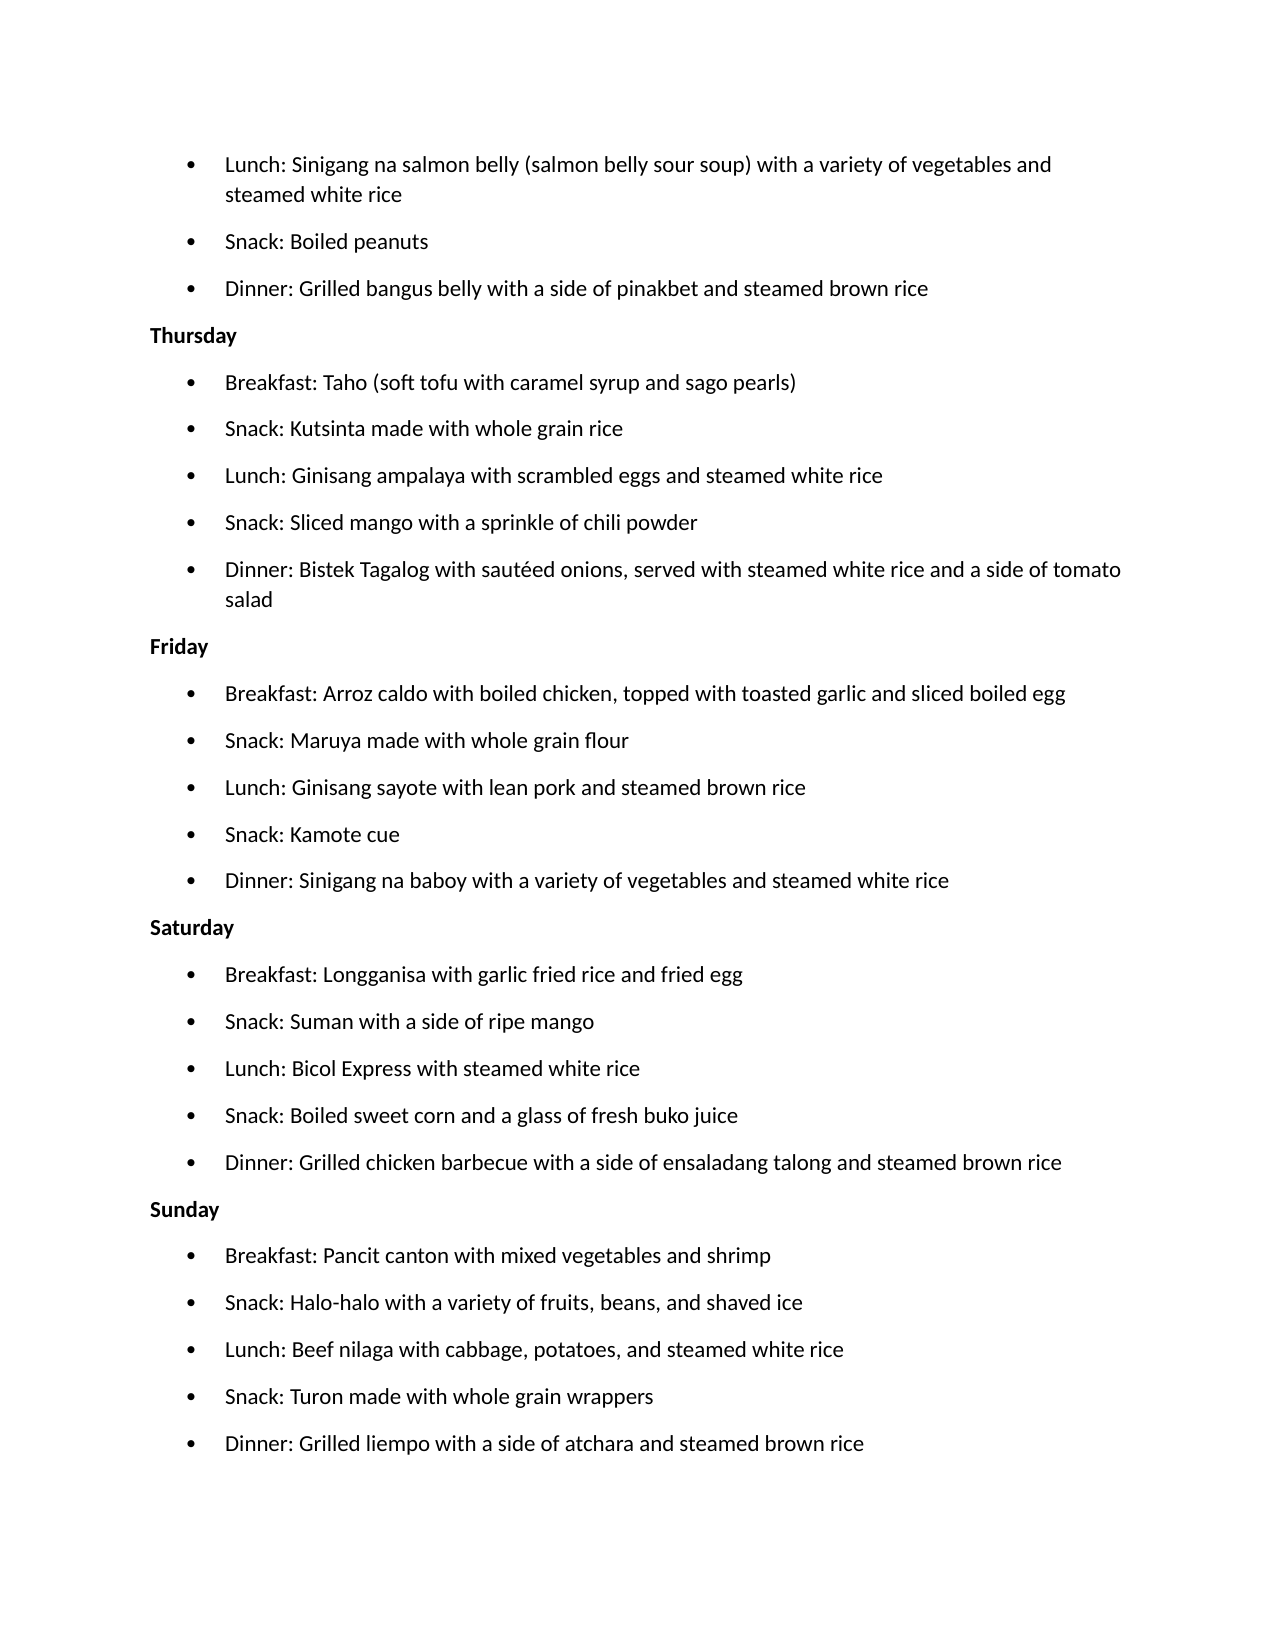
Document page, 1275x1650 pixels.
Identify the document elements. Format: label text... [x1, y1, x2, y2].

list Dinner: Bistek Tagalog with sautéed onions, served with steamed white rice and a side of tomato salad [187, 555, 1125, 613]
list Breakfast: Arroz caldo with boiled chicken, topped with toasted garlic and sliced boiled egg [187, 679, 1125, 707]
list Dinner: Grilled chicken barbecue with a side of ensaladang talong and steamed brown rice [187, 1148, 1125, 1176]
list Lunch: Sinigang na salmon belly (salmon belly sour soup) with a variety of vegetables and steamed white rice [187, 150, 1125, 208]
list Snack: Sliced mango with a sprinkle of chili powder [187, 508, 1125, 536]
list Lunch: Beef nilaga with cabbage, potatoes, and steamed white rice [187, 1335, 1125, 1363]
list Snack: Halo-halo with a variety of fruits, beans, and shaved ice [187, 1288, 1125, 1317]
list Dinner: Sinigang na baboy with a variety of vegetables and steamed white rice [187, 867, 1125, 895]
text Thursday [150, 321, 1125, 349]
list Lunch: Ginisang sayote with lean pork and steamed brown rice [187, 773, 1125, 801]
list Breakfast: Longganisa with garlic fried rice and fried egg [187, 960, 1125, 988]
list Lunch: Bicol Express with steamed white rice [187, 1054, 1125, 1082]
list Snack: Kutsinta made with whole grain rice [187, 414, 1125, 443]
list Snack: Maruya made with whole grain flour [187, 726, 1125, 754]
list Snack: Turon made with whole grain wrappers [187, 1382, 1125, 1410]
list Dinner: Grilled bangus belly with a side of pinakbet and steamed brown rice [187, 274, 1125, 302]
list Breakfast: Taho (soft tofu with caramel syrup and sago pearls) [187, 368, 1125, 396]
list Snack: Boiled peanuts [187, 227, 1125, 255]
list Lunch: Ginisang ampalaya with scrambled eggs and steamed white rice [187, 461, 1125, 489]
text Sunday [150, 1195, 1125, 1223]
list Breakfast: Pancit canton with mixed vegetables and shrimp [187, 1242, 1125, 1270]
list Dinner: Grilled liempo with a side of atchara and steamed brown rice [187, 1429, 1125, 1457]
list Snack: Boiled sweet corn and a glass of fresh buko juice [187, 1101, 1125, 1129]
text Saturday [150, 913, 1125, 942]
list Snack: Kamote cue [187, 820, 1125, 848]
list Snack: Suman with a side of ripe mango [187, 1007, 1125, 1035]
text Friday [150, 632, 1125, 660]
